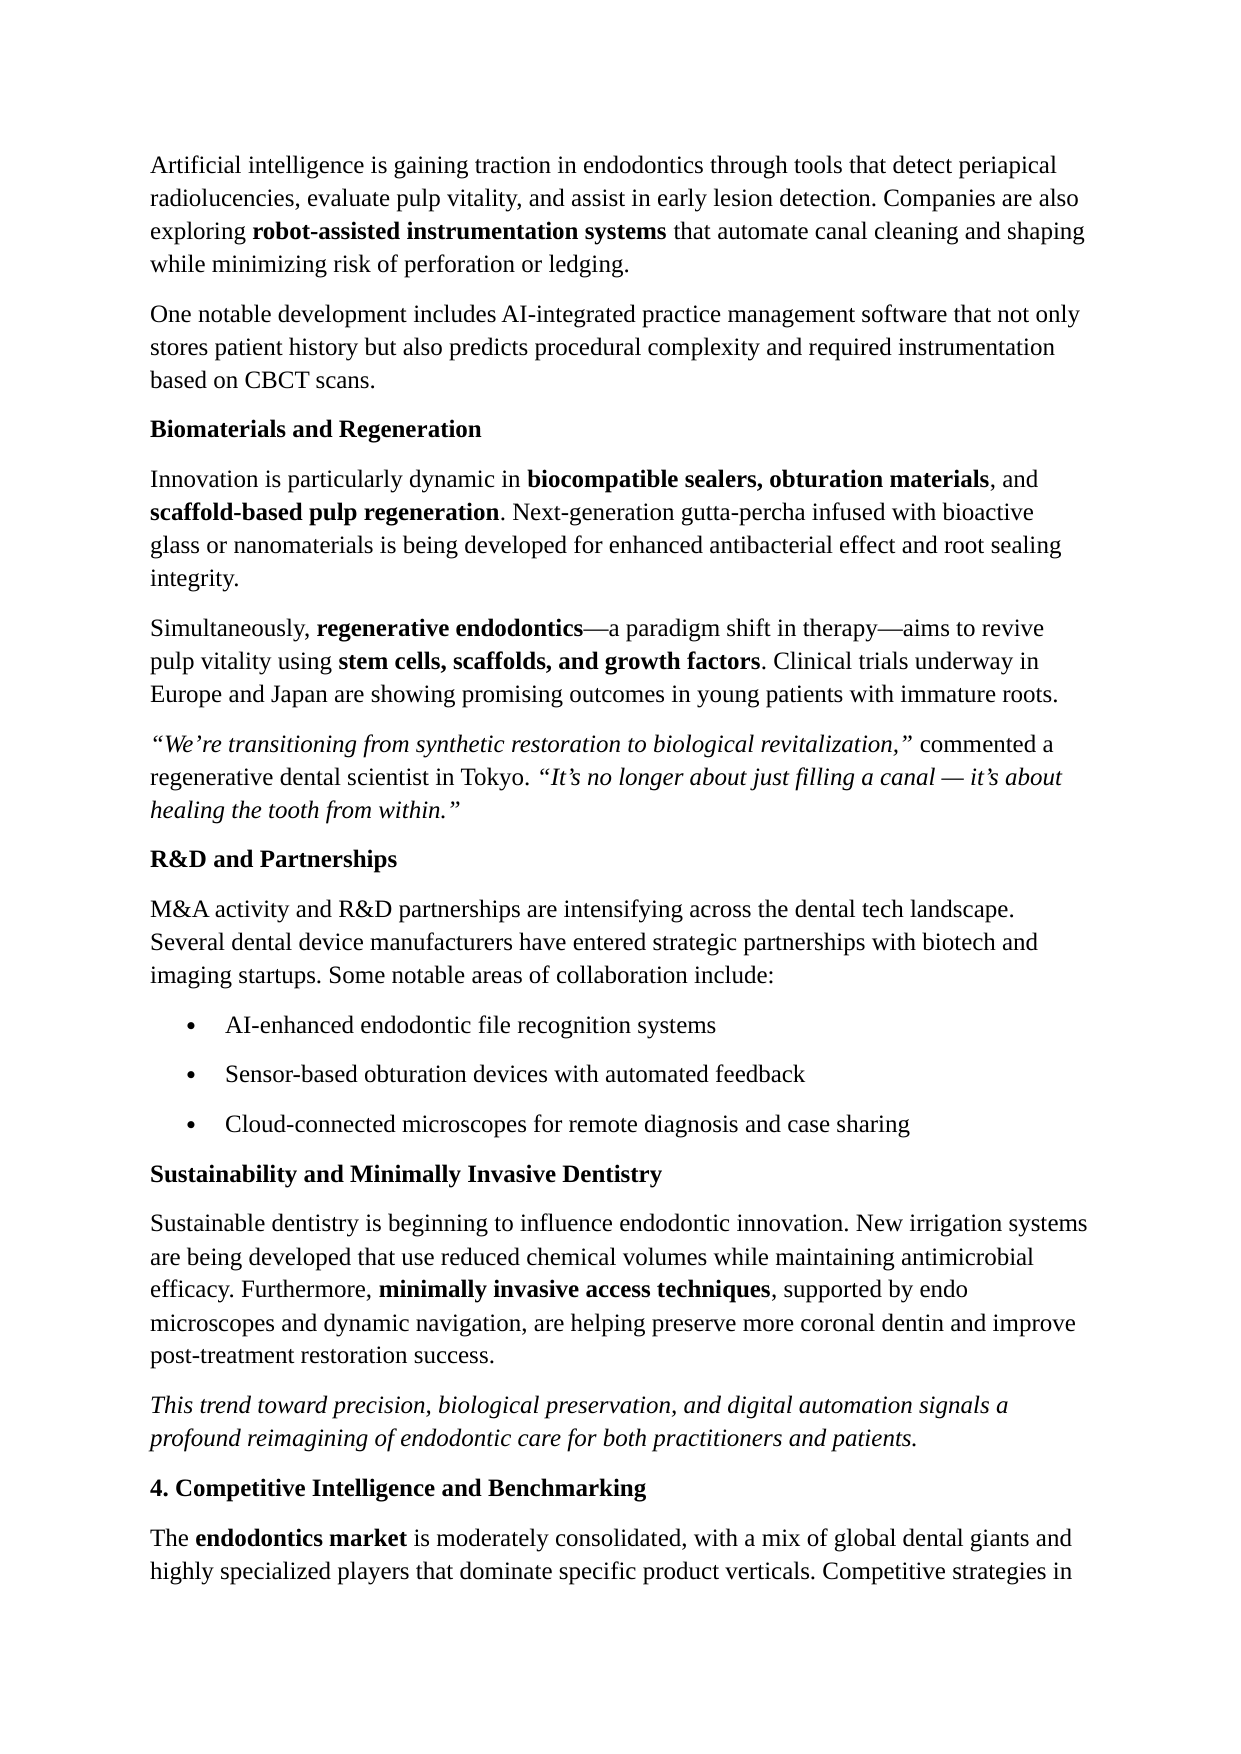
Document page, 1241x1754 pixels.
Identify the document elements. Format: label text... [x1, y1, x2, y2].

text This trend toward precision, biological preservation, and digital automation signals a profound reimagining of endodontic care for both practitioners and patients. [150, 1390, 1090, 1452]
text Simultaneously, regenerative endodontics—a paradigm shift in therapy—aims to revive pulp vitality using stem cells, scaffolds, and growth factors. Clinical trials underway in Europe and Japan are showing promising outcomes in young patients with immature roots. [150, 613, 1090, 708]
text Innovation is particularly dynamic in biocompatible sealers, obturation materials, and scaffold-based pulp regeneration. Next-generation gutta-percha infused with bioactive glass or nanomaterials is being developed for enhanced antibacterial effect and root sealing integrity. [150, 464, 1090, 592]
text Biomaterials and Regeneration [150, 414, 1090, 443]
list Cloud-connected microscopes for remote diagnosis and case sharing [187, 1109, 1090, 1138]
text R&D and Partnerships [150, 844, 1090, 873]
list Sensor-based obturation devices with automated feedback [187, 1059, 1090, 1088]
text “We’re transitioning from synthetic restoration to biological revitalization,” commented a regenerative dental scientist in Tokyo. “It’s no longer about just filling a canal — it’s about healing the tooth from within.” [150, 729, 1090, 823]
text 4. Competitive Intelligence and Benchmarking [150, 1473, 1090, 1502]
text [150, 1523, 1090, 1584]
text One notable development includes AI-integrated practice management software that not only stores patient history but also predicts procedural complexity and required instrumentation based on CBCT scans. [150, 299, 1090, 393]
list AI-enhanced endodontic file recognition systems [187, 1010, 1090, 1038]
text Sustainable dentistry is beginning to influence endodontic innovation. New irrigation systems are being developed that use reduced chemical volumes while maintaining antimicrobial efficacy. Furthermore, minimally invasive access techniques, supported by endo microscopes and dynamic navigation, are helping preserve more coronal dentin and improve post-treatment restoration success. [150, 1208, 1090, 1369]
text Artificial intelligence is gaining traction in endodontics through tools that detect periapical radiolucencies, evaluate pulp vitality, and assist in early lesion detection. Companies are also exploring robot-assisted instrumentation systems that automate canal cleaning and shaping while minimizing risk of perforation or ledging. [150, 150, 1090, 278]
text Sustainability and Minimally Invasive Dentistry [150, 1159, 1090, 1188]
text M&A activity and R&D partnerships are intensifying across the dental tech landscape. Several dental device manufacturers have entered strategic partnerships with biotech and imaging startups. Some notable areas of collaboration include: [150, 894, 1090, 989]
